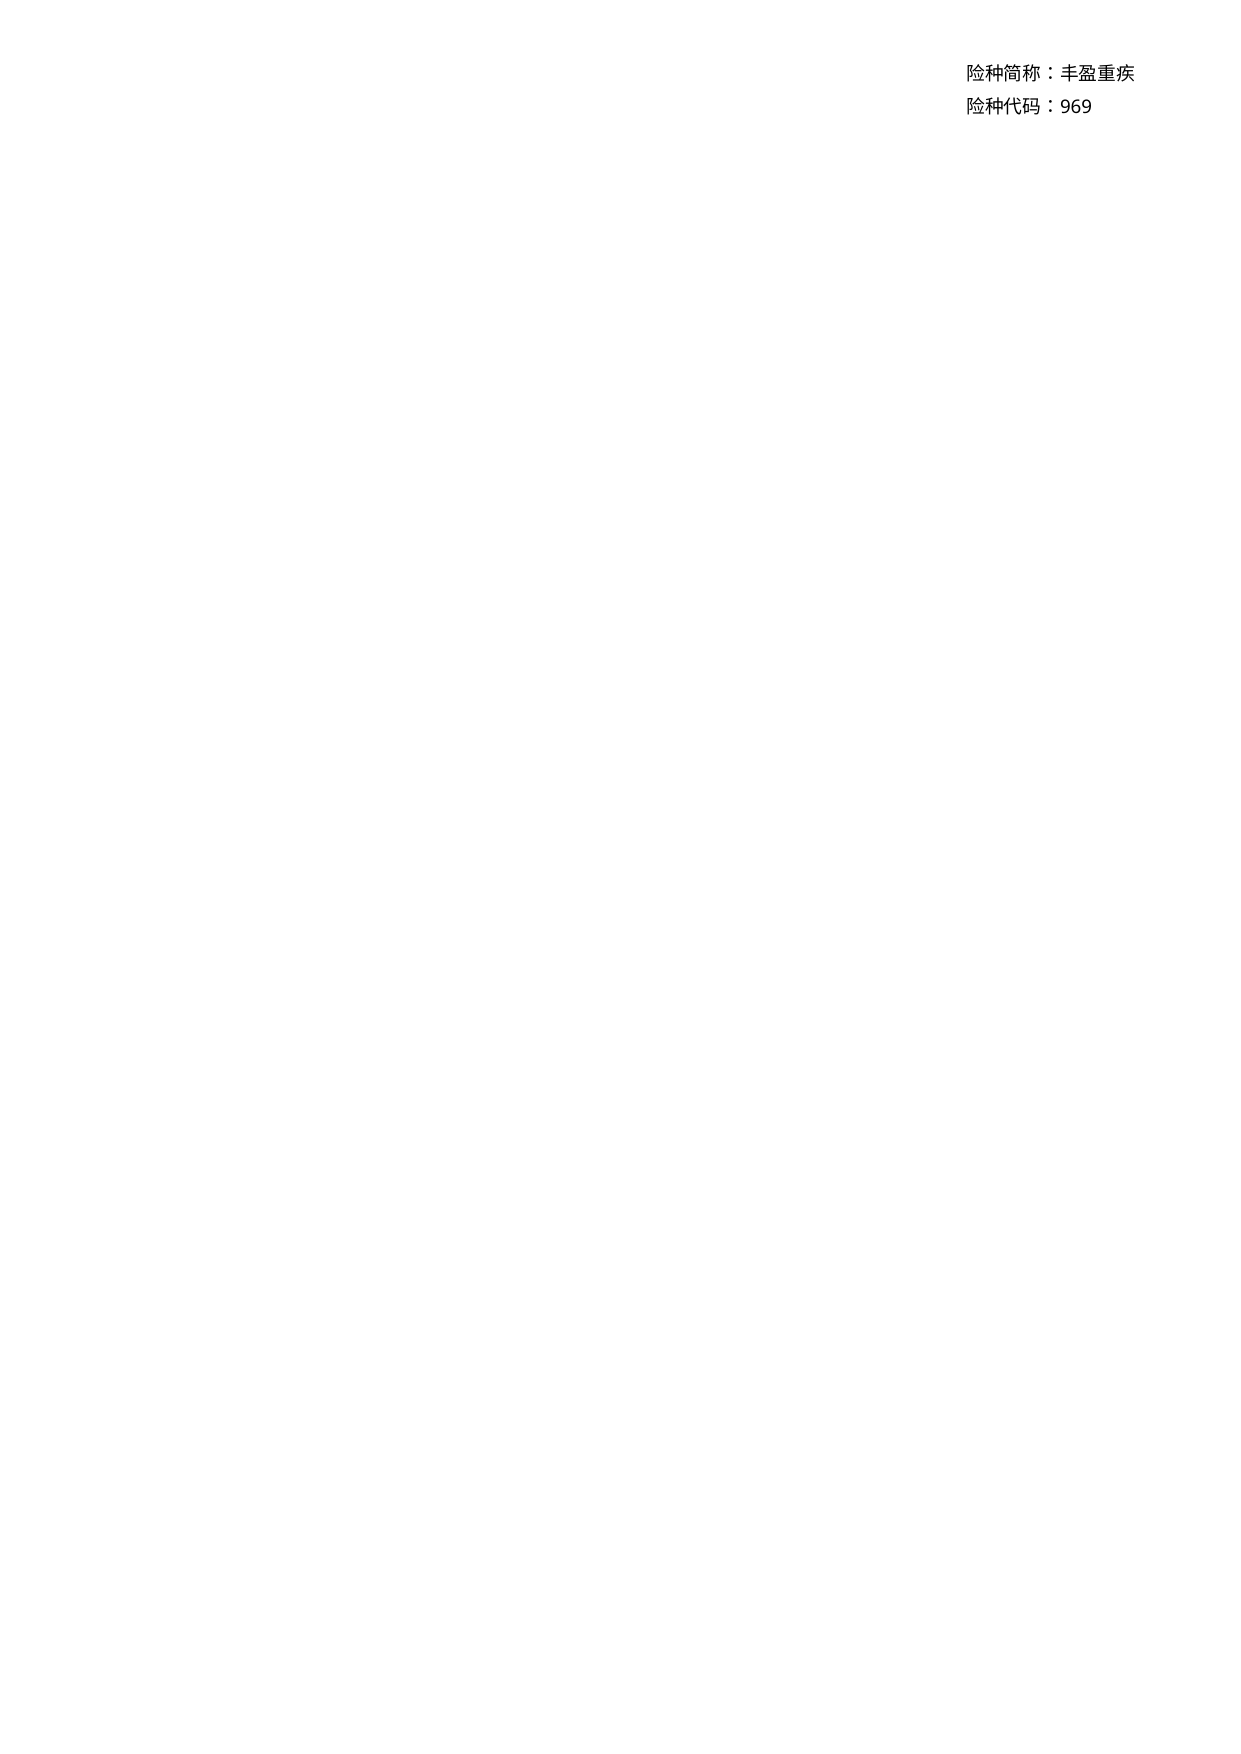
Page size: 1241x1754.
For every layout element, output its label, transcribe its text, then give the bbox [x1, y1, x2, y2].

text 险种简称：丰盈重疾险种代码：969 [966, 60, 1135, 119]
